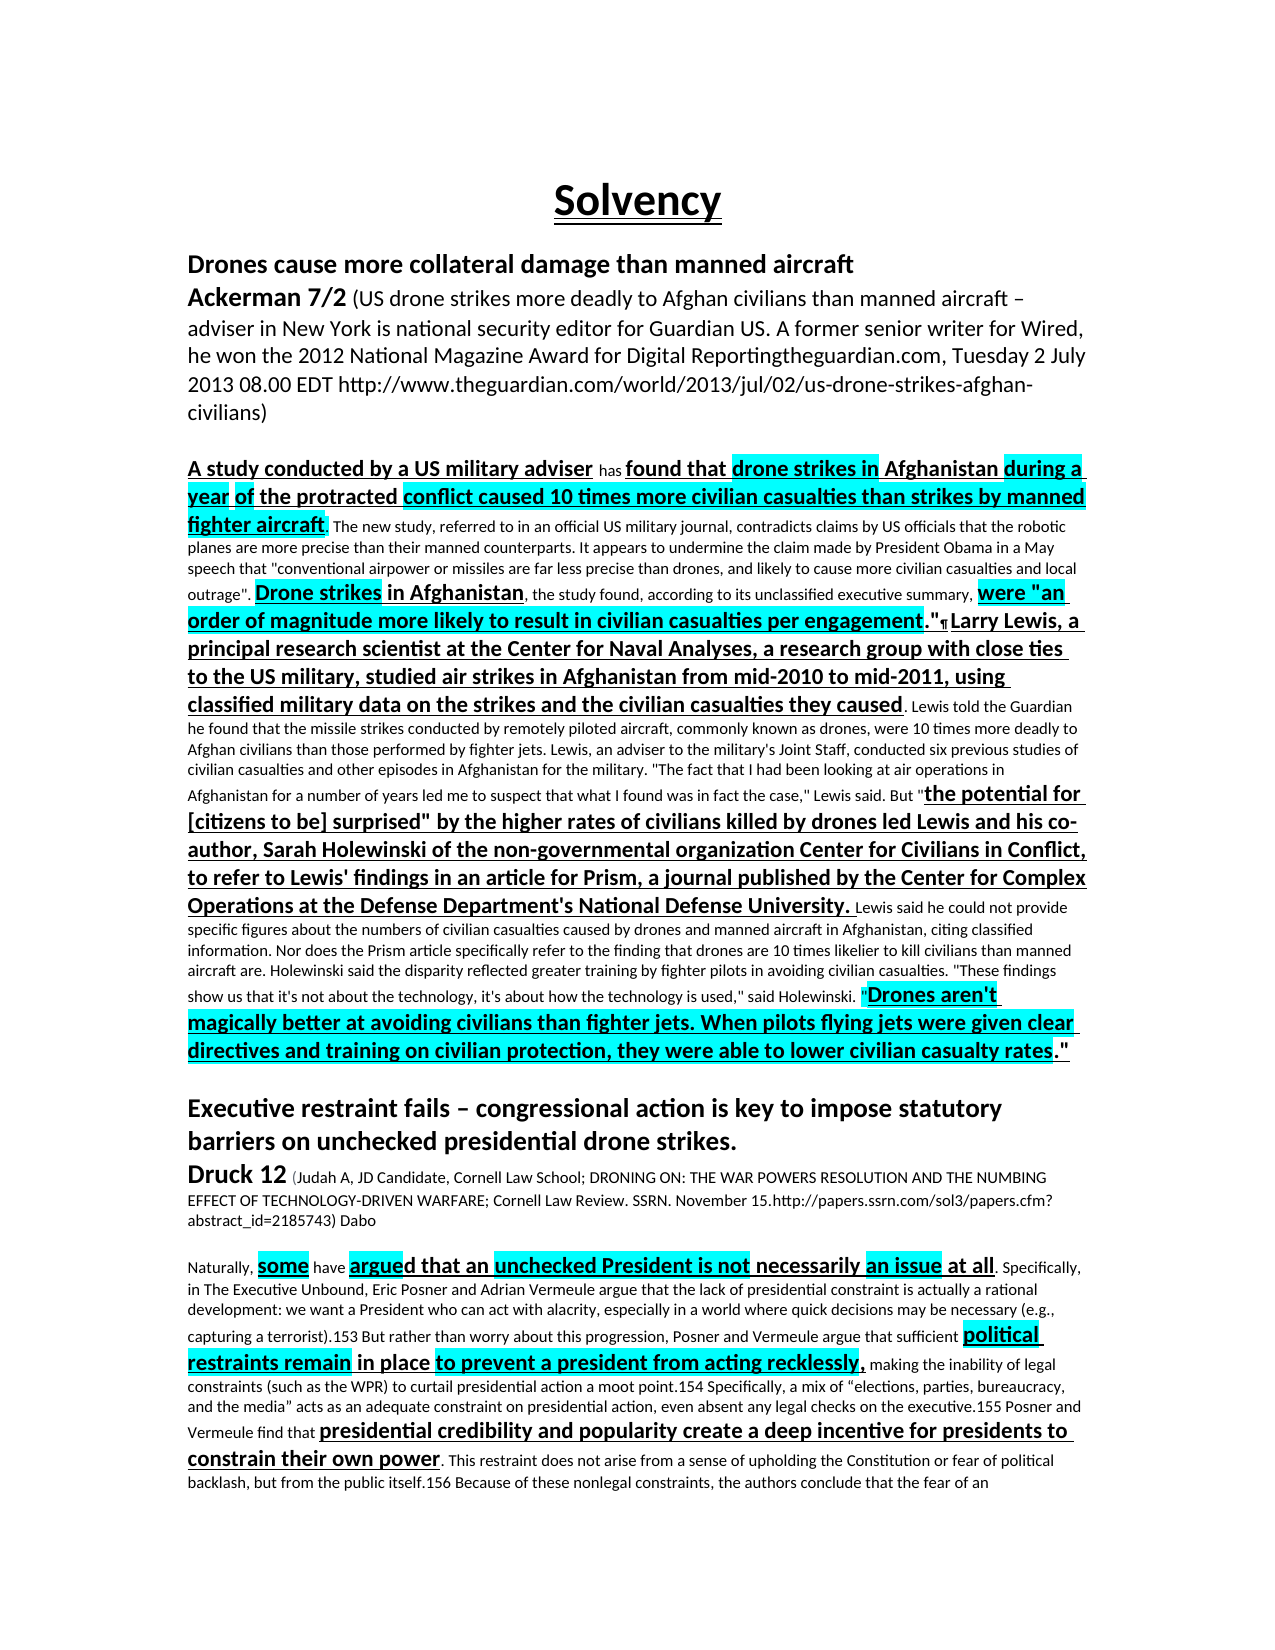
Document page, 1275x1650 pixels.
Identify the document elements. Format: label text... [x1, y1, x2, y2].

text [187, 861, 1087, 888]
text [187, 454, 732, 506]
text A study conducted by a US military adviser has found that drone strikes in Afghanistan during a year of the protracted conflict caused 10 times more civilian casualties than strikes by manned fighter aircraft. The new study, referred to in an official US military journal, contradicts claims by US officials that the robotic planes are more precise than their manned counterparts. It appears to undermine the claim made by President Obama in a May speech that "conventional airpower or missiles are far less precise than drones, and likely to cause more civilian casualties and local outrage". Drone strikes in Afghanistan, the study found, according to its unclassified executive summary, were "an order of magnitude more likely to result in civilian casualties per engagement."¶ Larry Lewis, a principal research scientist at the Center for Naval Analyses, a research group with close ties to the US military, studied air strikes in Afghanistan from mid-2010 to mid-2011, using classified military data on the strikes and the civilian casualties they caused. Lewis told the Guardian he found that the missile strikes conducted by remotely piloted aircraft, commonly known as drones, were 10 times more deadly to Afghan civilians than those performed by fighter jets. Lewis, an adviser to the military's Joint Staff, conducted six previous studies of civilian casualties and other episodes in Afghanistan for the military. "The fact that I had been looking at air operations in Afghanistan for a number of years led me to suspect that what I found was in fact the case," Lewis said. But "the potential for [citizens to be] surprised" by the higher rates of civilians killed by drones led Lewis and his co-author, Sarah Holewinski of the non-governmental organization Center for Civilians in Conflict, to refer to Lewis' findings in an article for Prism, a journal published by the Center for Complex Operations at the Defense Department's National Defense University. Lewis said he could not provide specific figures about the numbers of civilian casualties caused by drones and manned aircraft in Afghanistan, citing classified information. Nor does the Prism article specifically refer to the finding that drones are 10 times likelier to kill civilians than manned aircraft are. Holewinski said the disparity reflected greater training by fighter pilots in avoiding civilian casualties. "These findings show us that it's not about the technology, it's about how the technology is used," said Holewinski. "Drones aren't magically better at avoiding civilians than fighter jets. When pilots flying jets were given clear directives and training on civilian protection, they were able to lower civilian casualty rates." [187, 479, 1087, 860]
subtitle Solvency [187, 171, 1087, 227]
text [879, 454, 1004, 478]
text Executive restraint fails – congressional action is key to impose statutory barriers on unchecked presidential drone strikes. Druck 12 (Judah A, JD Candidate, Cornell Law School; DRONING ON: THE WAR POWERS RESOLUTION AND THE NUMBING EFFECT OF TECHNOLOGY-DRIVEN WARFARE; Cornell Law Review. SSRN. November 15.http://papers.ssrn.com/sol3/papers.cfm?abstract_id=2185743) Dabo [187, 1091, 1087, 1231]
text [187, 1251, 1087, 1493]
text Ackerman 7/2 (US drone strikes more deadly to Afghan civilians than manned aircraft – adviser in New York is national security editor for Guardian US. A former senior writer for Wired, he won the 2012 National Magazine Award for Digital Reportingtheguardian.com, Tuesday 2 July 2013 08.00 EDT http://www.theguardian.com/world/2013/jul/02/us-drone-strikes-afghan-civilians) [187, 281, 1087, 426]
subtitle Drones cause more collateral damage than manned aircraft [187, 248, 1087, 281]
